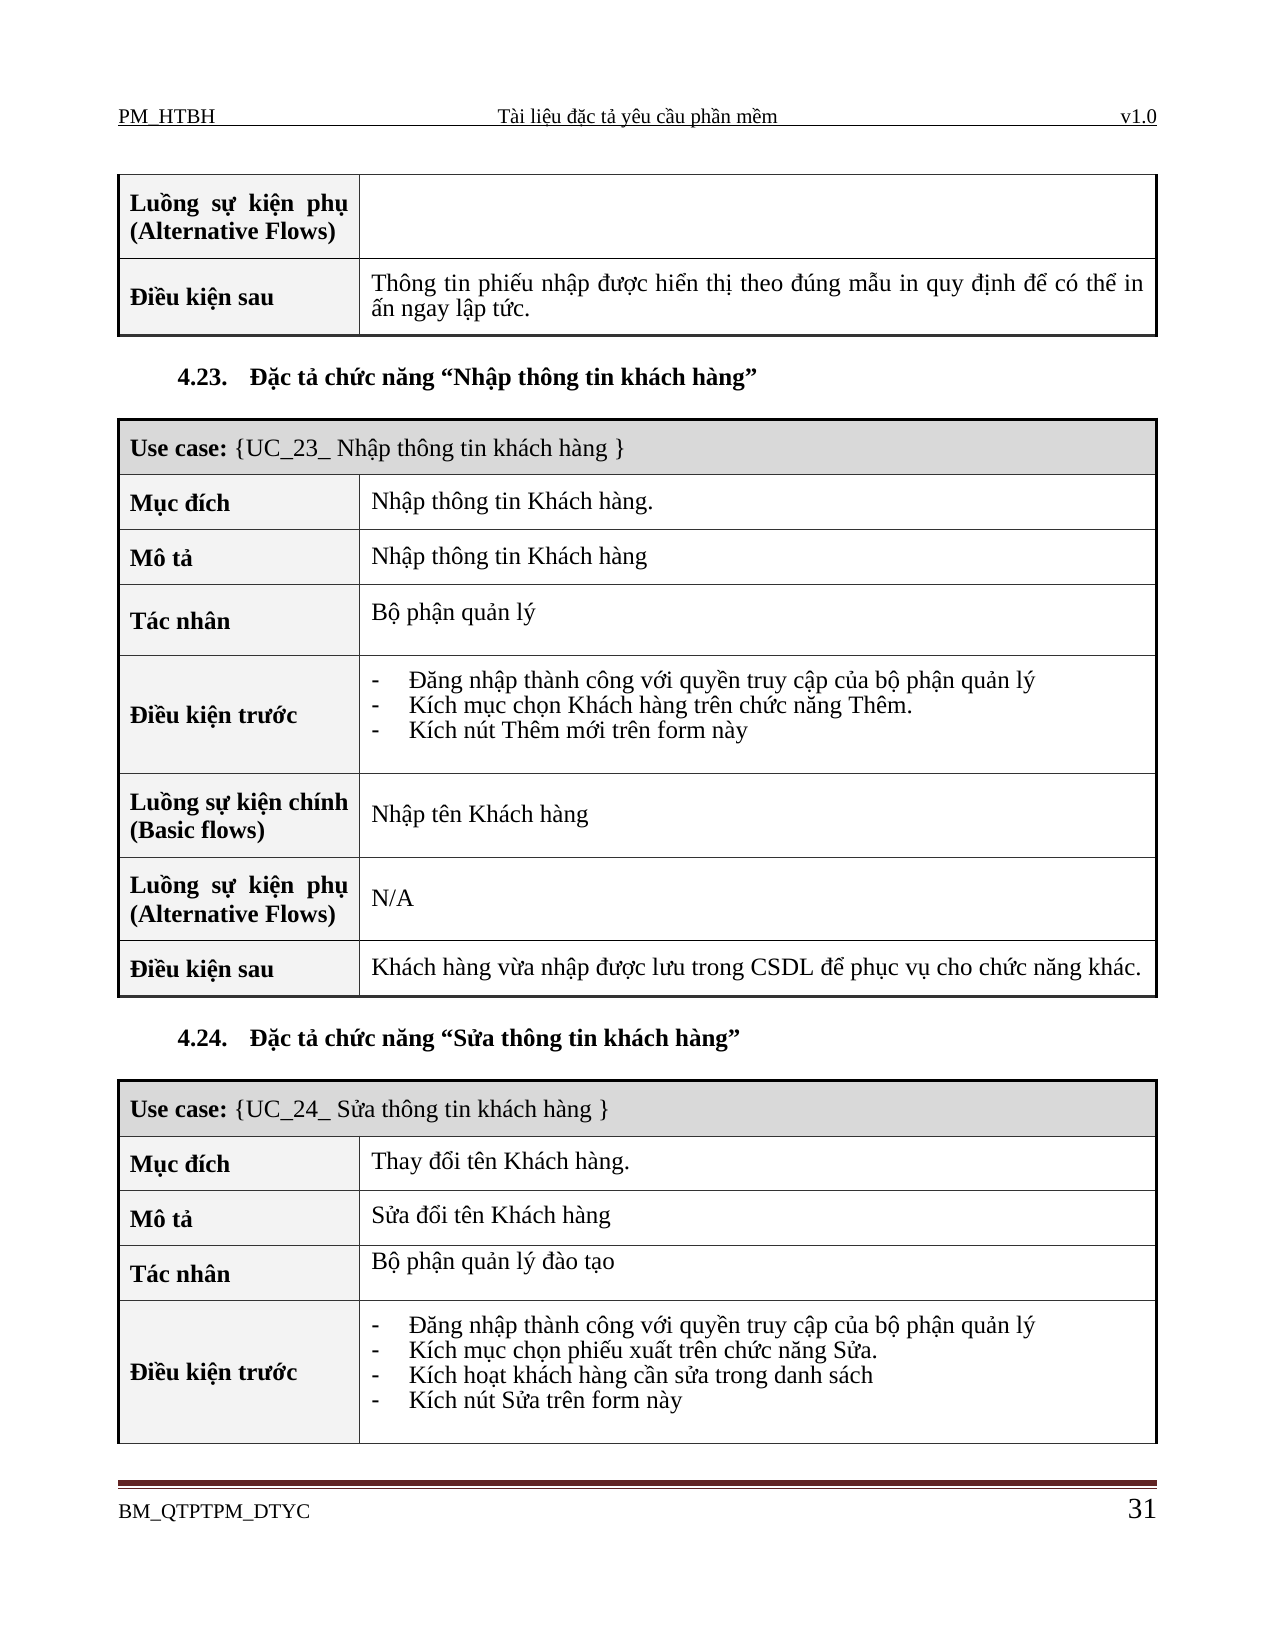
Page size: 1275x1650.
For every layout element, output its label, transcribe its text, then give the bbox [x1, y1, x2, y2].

table_cell Mô tả [120, 1191, 359, 1245]
table_header Use case: {UC_23_ Nhập thông tin khách hàng } [120, 421, 1155, 474]
table_cell Điều kiện sau [120, 941, 359, 995]
table_cell N/A [360, 858, 1155, 940]
table_cell Thay đổi tên Khách hàng. [360, 1137, 1155, 1190]
table_cell Nhập tên Khách hàng [360, 774, 1155, 857]
table_cell Nhập thông tin Khách hàng. [360, 475, 1155, 529]
table_cell Khách hàng vừa nhập được lưu trong CSDL để phục vụ cho chức năng khác. [360, 941, 1155, 995]
table_cell Sửa đổi tên Khách hàng [360, 1191, 1155, 1245]
table_cell Tác nhân [120, 1246, 359, 1300]
table_cell Điều kiện sau [120, 259, 359, 334]
table_cell Luồng sự kiện chính (Basic flows) [120, 774, 359, 857]
table_header Use case: {UC_24_ Sửa thông tin khách hàng } [120, 1082, 1155, 1136]
table_cell Mô tả [120, 530, 359, 584]
subtitle Đặc tả chức năng “Nhập thông tin khách hàng” [177, 362, 1157, 391]
table_cell Điều kiện trước [120, 1301, 359, 1443]
table_cell Luồng sự kiện phụ (Alternative Flows) [120, 175, 359, 258]
table_cell Bộ phận quản lý [360, 585, 1155, 655]
table_cell Mục đích [120, 1137, 359, 1190]
table_cell [360, 175, 1155, 258]
table_cell Điều kiện trước [120, 656, 359, 773]
table_cell Thông tin phiếu nhập được hiển thị theo đúng mẫu in quy định để có thể in ấn ngay lập tức. [360, 259, 1155, 334]
table_cell Bộ phận quản lý đào tạo [360, 1246, 1155, 1300]
table_cell Nhập thông tin Khách hàng [360, 530, 1155, 584]
table_cell Đăng nhập thành công với quyền truy cập của bộ phận quản lý Kích mục chọn Khách hàng trên chức năng Thêm. Kích nút Thêm mới trên form này [360, 656, 1155, 773]
table_cell Đăng nhập thành công với quyền truy cập của bộ phận quản lý Kích mục chọn phiếu xuất trên chức năng Sửa. Kích hoạt khách hàng cần sửa trong danh sách Kích nút Sửa trên form này [360, 1301, 1155, 1443]
subtitle Đặc tả chức năng “Sửa thông tin khách hàng” [177, 1023, 1157, 1052]
table_cell Tác nhân [120, 585, 359, 655]
table_cell Mục đích [120, 475, 359, 529]
table_cell Luồng sự kiện phụ (Alternative Flows) [120, 858, 359, 940]
